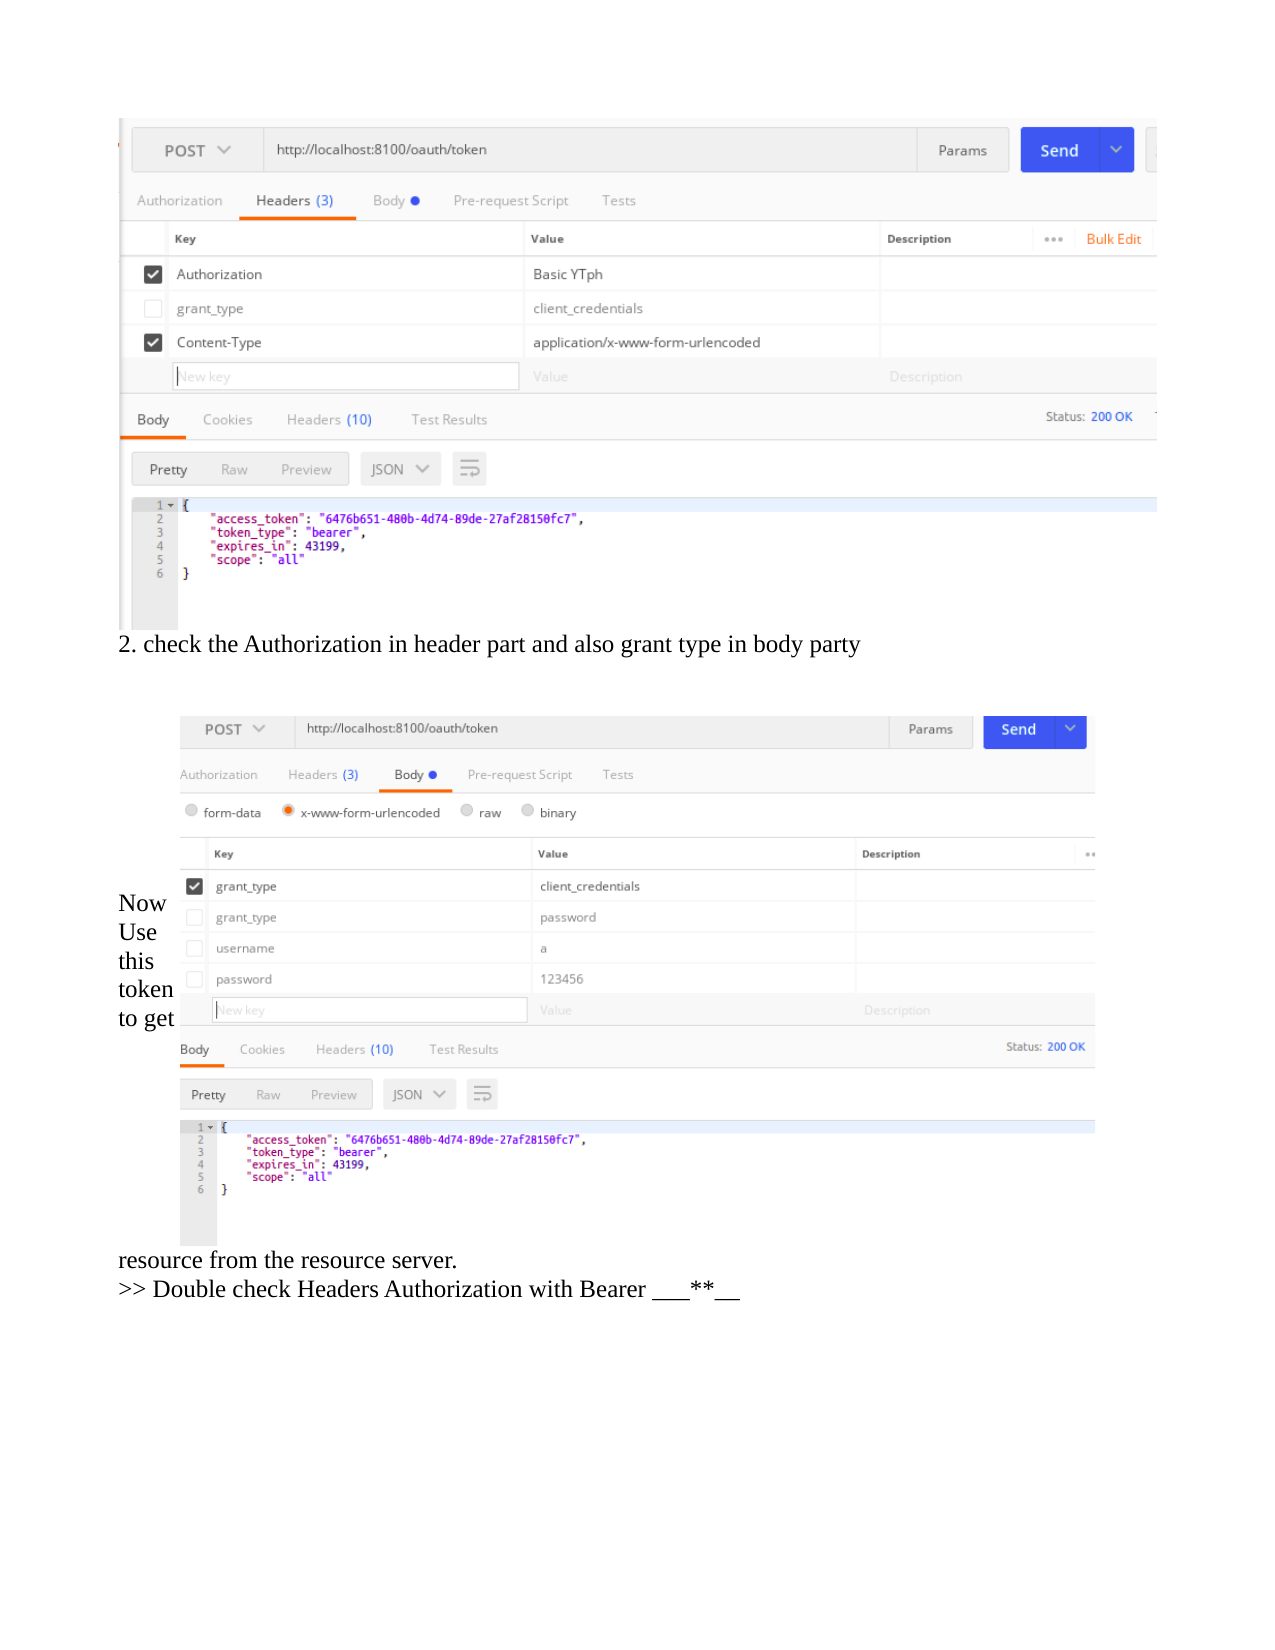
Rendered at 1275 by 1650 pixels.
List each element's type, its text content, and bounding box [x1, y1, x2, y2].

picture [180, 716, 1096, 1246]
picture [118, 118, 1157, 630]
text >> Double check Headers Authorization with Bearer ___**__ [118, 1274, 1157, 1303]
text 2. check the Authorization in header part and also grant type in body party [118, 630, 1157, 658]
